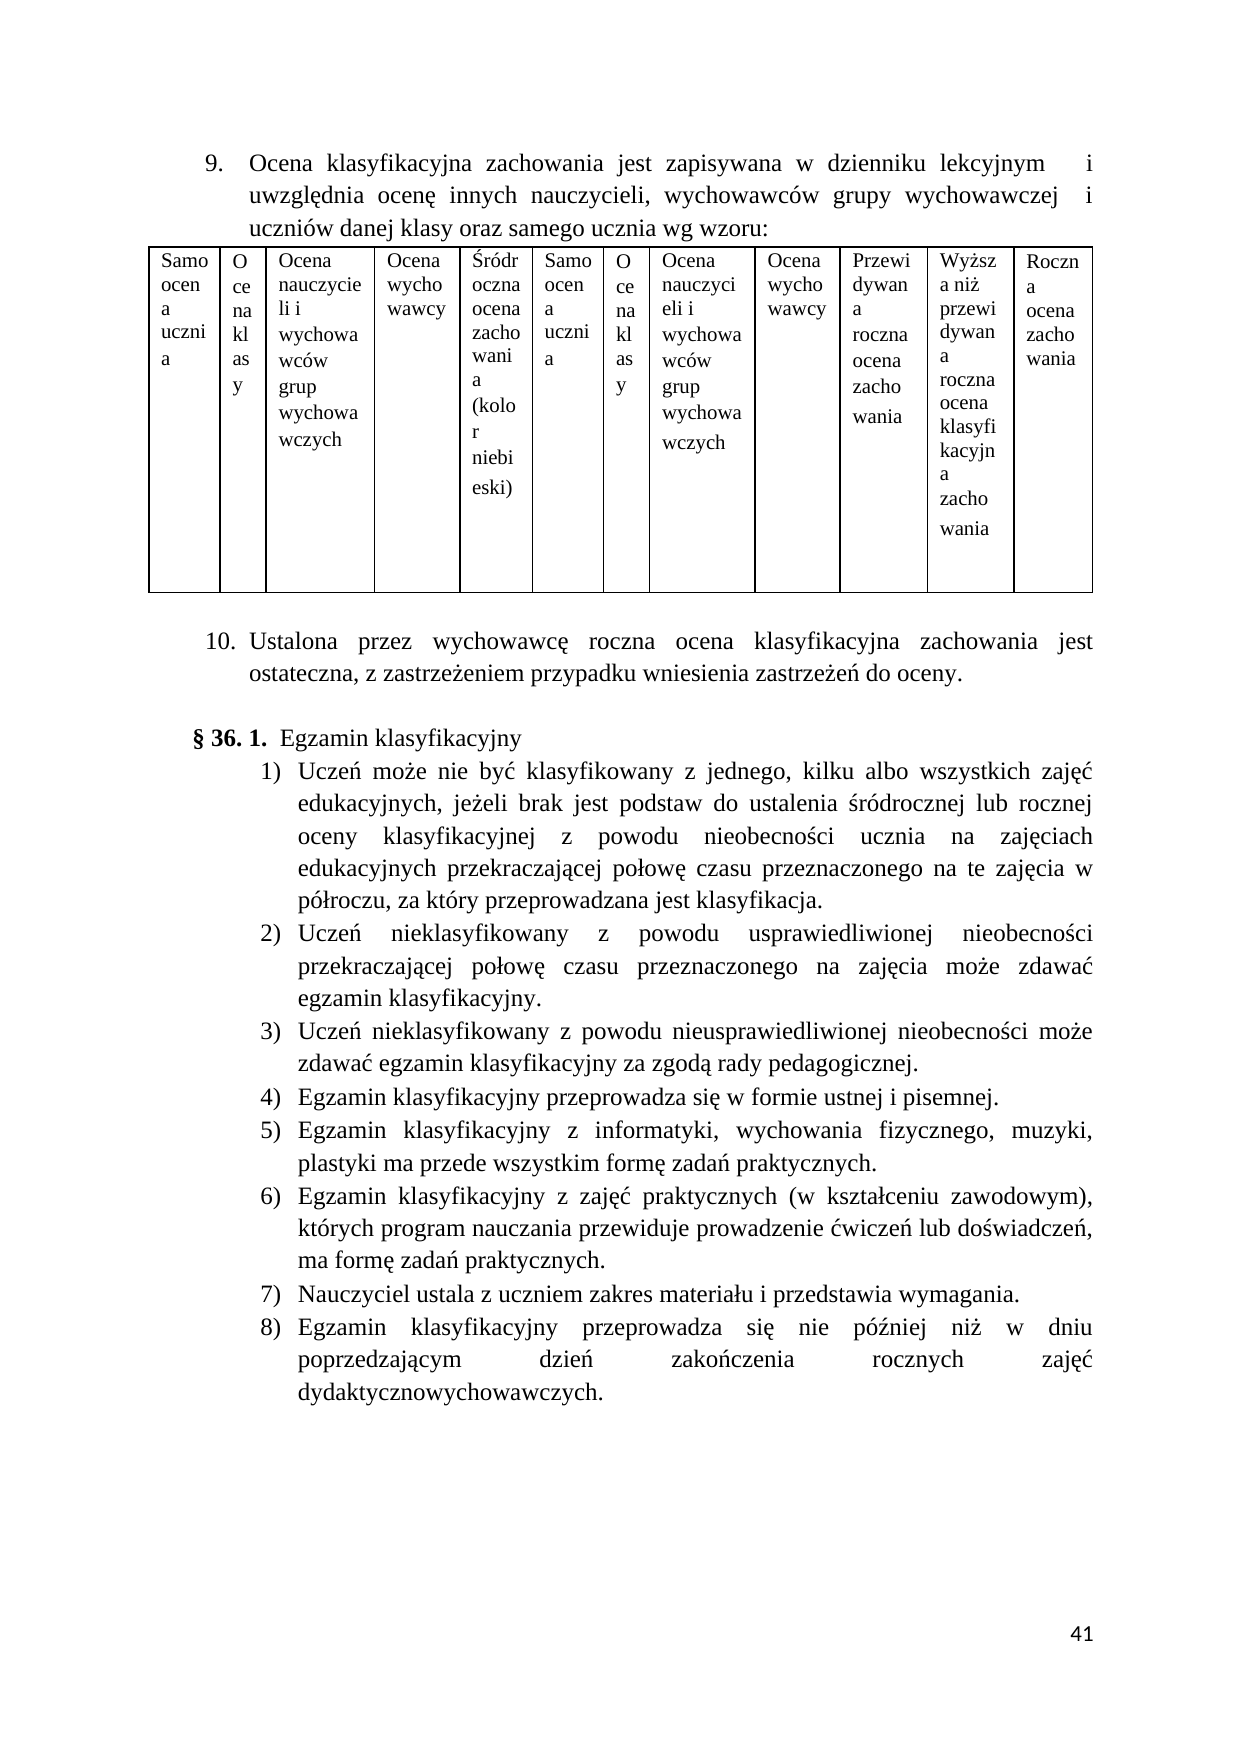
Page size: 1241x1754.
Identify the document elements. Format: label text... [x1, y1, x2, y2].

text § 36. 1. Egzamin klasyfikacyjny [192, 723, 1093, 752]
table_header Ocena nauczycie li i wychowa wców grup wychowa wczych [267, 248, 374, 592]
table_header Ocena wycho wawcy [756, 248, 839, 592]
list Egzamin klasyfikacyjny z zajęć praktycznych (w kształceniu zawodowym), których program nauczania przewiduje prowadzenie ćwiczeń lub doświadczeń, ma formę zadań praktycznych. [260, 1181, 1093, 1274]
list Uczeń nieklasyfikowany z powodu usprawiedliwionej nieobecności przekraczającej połowę czasu przeznaczonego na zajęcia może zdawać egzamin klasyfikacyjny. [260, 918, 1093, 1012]
list Egzamin klasyfikacyjny z informatyki, wychowania fizycznego, muzyki, plastyki ma przede wszystkim formę zadań praktycznych. [260, 1115, 1093, 1176]
table_header O ce na kl as y [604, 248, 649, 592]
table_header Wyższ a niż przewi dywan a roczna ocena klasyfi kacyjn a zacho wania [928, 248, 1013, 592]
table_header O ce na kl as y [221, 248, 265, 592]
list Uczeń nieklasyfikowany z powodu nieusprawiedliwionej nieobecności może zdawać egzamin klasyfikacyjny za zgodą rady pedagogicznej. [260, 1016, 1093, 1077]
list Egzamin klasyfikacyjny przeprowadza się w formie ustnej i pisemnej. [260, 1082, 1093, 1111]
table_header Samo ocen a uczni a [150, 248, 219, 592]
table_header Samo ocen a uczni a [533, 248, 603, 592]
list Egzamin klasyfikacyjny przeprowadza się nie później niż w dniu poprzedzającym dzień zakończenia rocznych zajęć dydaktycznowychowawczych. [260, 1312, 1093, 1405]
list Ocena klasyfikacyjna zachowania jest zapisywana w dzienniku lekcyjnym i uwzględnia ocenę innych nauczycieli, wychowawców grupy wychowawczej i uczniów danej klasy oraz samego ucznia wg wzoru: [205, 148, 1093, 241]
table_header Ocena nauczyci eli i wychowa wców grup wychowa wczych [650, 248, 754, 592]
list Ustalona przez wychowawcę roczna ocena klasyfikacyjna zachowania jest ostateczna, z zastrzeżeniem przypadku wniesienia zastrzeżeń do oceny. [205, 626, 1093, 687]
table_header Ocena wycho wawcy [375, 248, 459, 592]
list Nauczyciel ustala z uczniem zakres materiału i przedstawia wymagania. [260, 1279, 1093, 1308]
table_header Przewi dywan a roczna ocena zacho wania [841, 248, 927, 592]
list Uczeń może nie być klasyfikowany z jednego, kilku albo wszystkich zajęć edukacyjnych, jeżeli brak jest podstaw do ustalenia śródrocznej lub rocznej oceny klasyfikacyjnej z powodu nieobecności ucznia na zajęciach edukacyjnych przekraczającej połowę czasu przeznaczonego na te zajęcia w półroczu, za który przeprowadzana jest klasyfikacja. [260, 756, 1093, 914]
table_header Roczn a ocena zacho wania [1015, 248, 1092, 592]
table_header Śródr oczna ocena zacho wani a (kolo r niebi eski) [461, 248, 532, 592]
